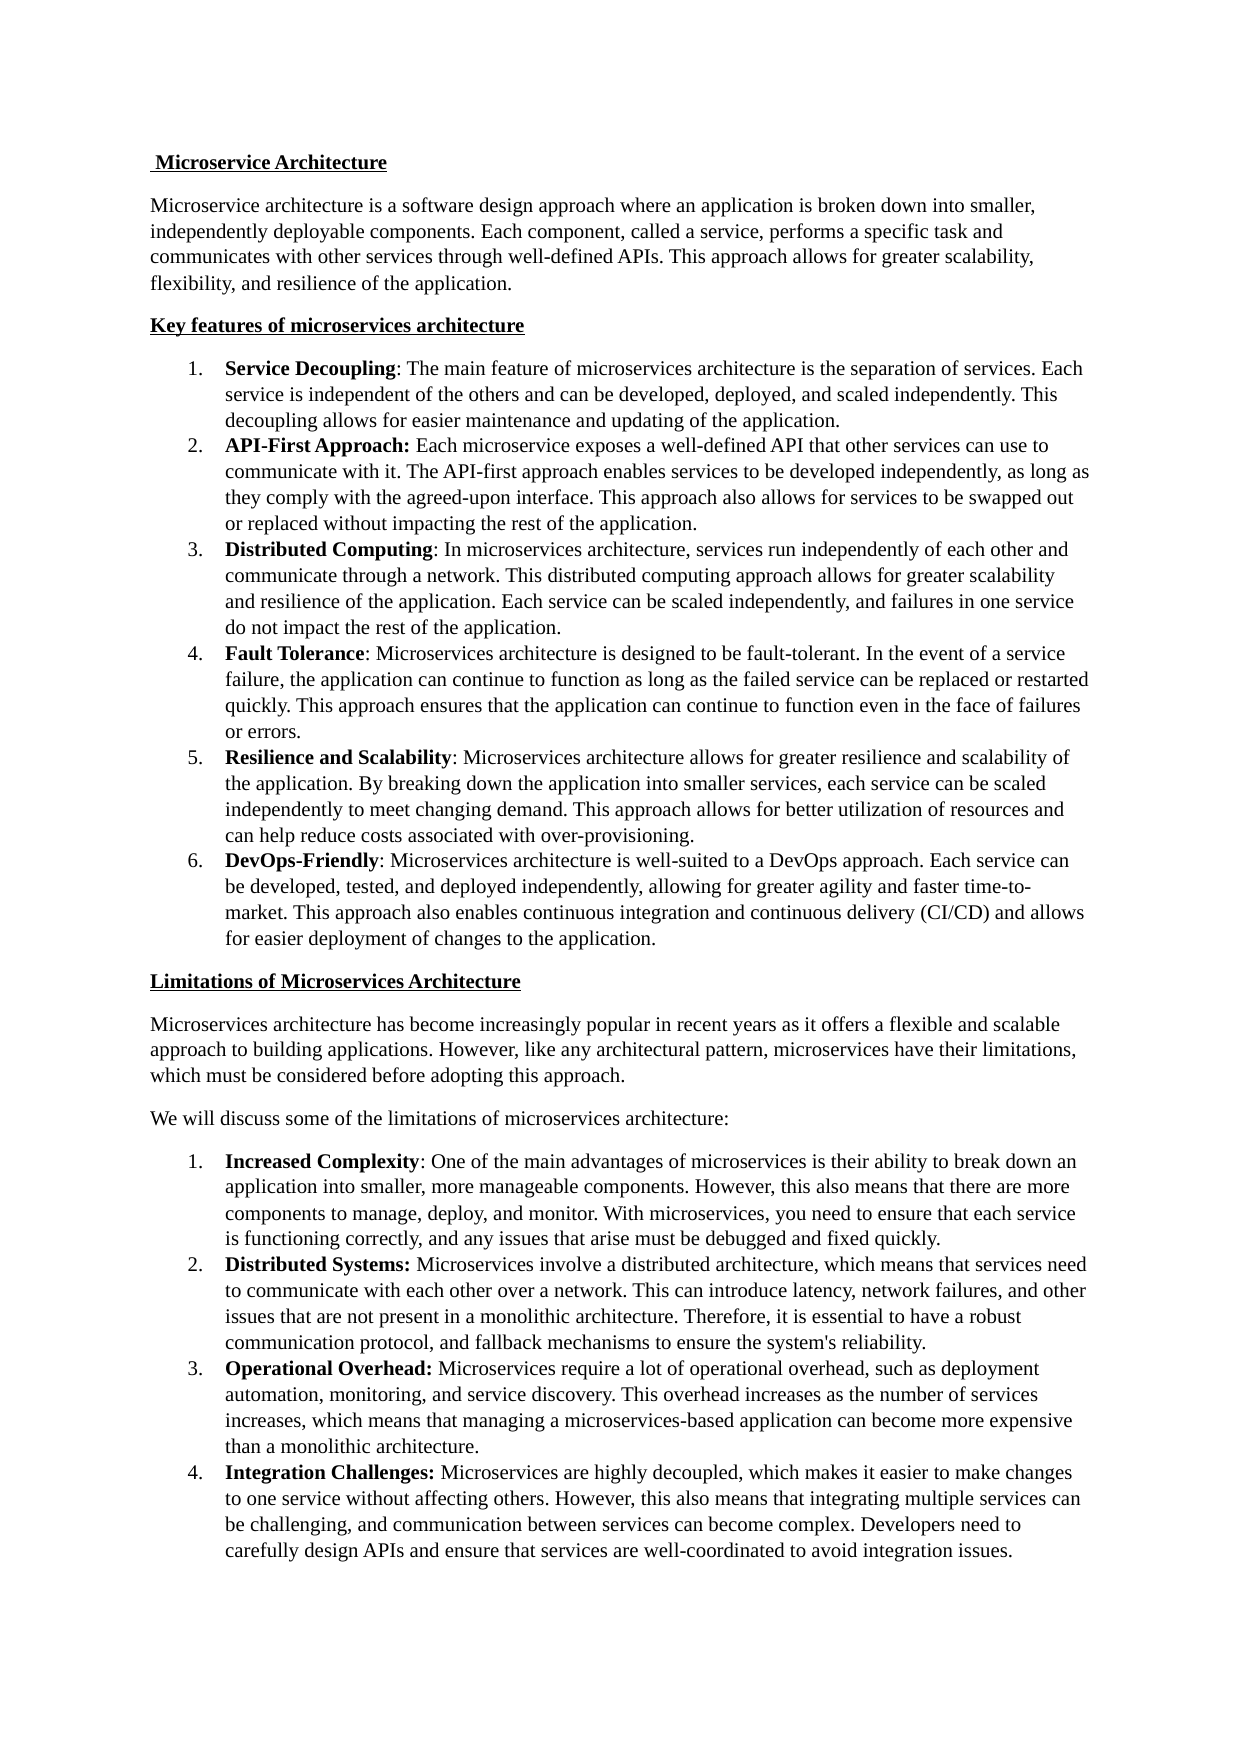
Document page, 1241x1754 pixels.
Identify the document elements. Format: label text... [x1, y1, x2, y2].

text Microservice architecture is a software design approach where an application is broken down into smaller, independently deployable components. Each component, called a service, performs a specific task and communicates with other services through well-defined APIs. This approach allows for greater scalability, flexibility, and resilience of the application. [150, 193, 1090, 294]
list DevOps-Friendly: Microservices architecture is well-suited to a DevOps approach. Each service can be developed, tested, and deployed independently, allowing for greater agility and faster time-to-market. This approach also enables continuous integration and continuous delivery (CI/CD) and allows for easier deployment of changes to the application. [187, 848, 1090, 950]
list Distributed Systems: Microservices involve a distributed architecture, which means that services need to communicate with each other over a network. This can introduce latency, network failures, and other issues that are not present in a monolithic architecture. Therefore, it is essential to have a robust communication protocol, and fallback mechanisms to ensure the system's reliability. [187, 1252, 1090, 1354]
list Fault Tolerance: Microservices architecture is designed to be fault-tolerant. In the event of a service failure, the application can continue to function as long as the failed service can be replaced or restarted quickly. This approach ensures that the application can continue to function even in the face of failures or errors. [187, 641, 1090, 743]
text Microservice Architecture [150, 150, 1090, 174]
list Resilience and Scalability: Microservices architecture allows for greater resilience and scalability of the application. By breaking down the application into smaller services, each service can be scaled independently to meet changing demand. This approach allows for better utilization of resources and can help reduce costs associated with over-provisioning. [187, 745, 1090, 847]
list Distributed Computing: In microservices architecture, services run independently of each other and communicate through a network. This distributed computing approach allows for greater scalability and resilience of the application. Each service can be scaled independently, and failures in one service do not impact the rest of the application. [187, 537, 1090, 639]
list Integration Challenges: Microservices are highly decoupled, which makes it easier to make changes to one service without affecting others. However, this also means that integrating multiple services can be challenging, and communication between services can become complex. Developers need to carefully design APIs and ensure that services are well-coordinated to avoid integration issues. [187, 1460, 1090, 1562]
text Microservices architecture has become increasingly popular in recent years as it offers a flexible and scalable approach to building applications. However, like any architectural pattern, microservices have their limitations, which must be considered before adopting this approach. [150, 1011, 1090, 1087]
list Operational Overhead: Microservices require a lot of operational overhead, such as deployment automation, monitoring, and service discovery. This overhead increases as the number of services increases, which means that managing a microservices-based application can become more expensive than a monolithic architecture. [187, 1356, 1090, 1458]
text We will discuss some of the limitations of microservices architecture: [150, 1106, 1090, 1130]
list API-First Approach: Each microservice exposes a well-defined API that other services can use to communicate with it. The API-first approach enables services to be developed independently, as long as they comply with the agreed-upon interface. This approach also allows for services to be swapped out or replaced without impacting the rest of the application. [187, 433, 1090, 535]
text Limitations of Microservices Architecture [150, 969, 1090, 993]
text Key features of microservices architecture [150, 313, 1090, 337]
list Increased Complexity: One of the main advantages of microservices is their ability to break down an application into smaller, more manageable components. However, this also means that there are more components to manage, deploy, and monitor. With microservices, you need to ensure that each service is functioning correctly, and any issues that arise must be debugged and fixed quickly. [187, 1148, 1090, 1250]
list Service Decoupling: The main feature of microservices architecture is the separation of services. Each service is independent of the others and can be developed, deployed, and scaled independently. This decoupling allows for easier maintenance and updating of the application. [187, 356, 1090, 432]
